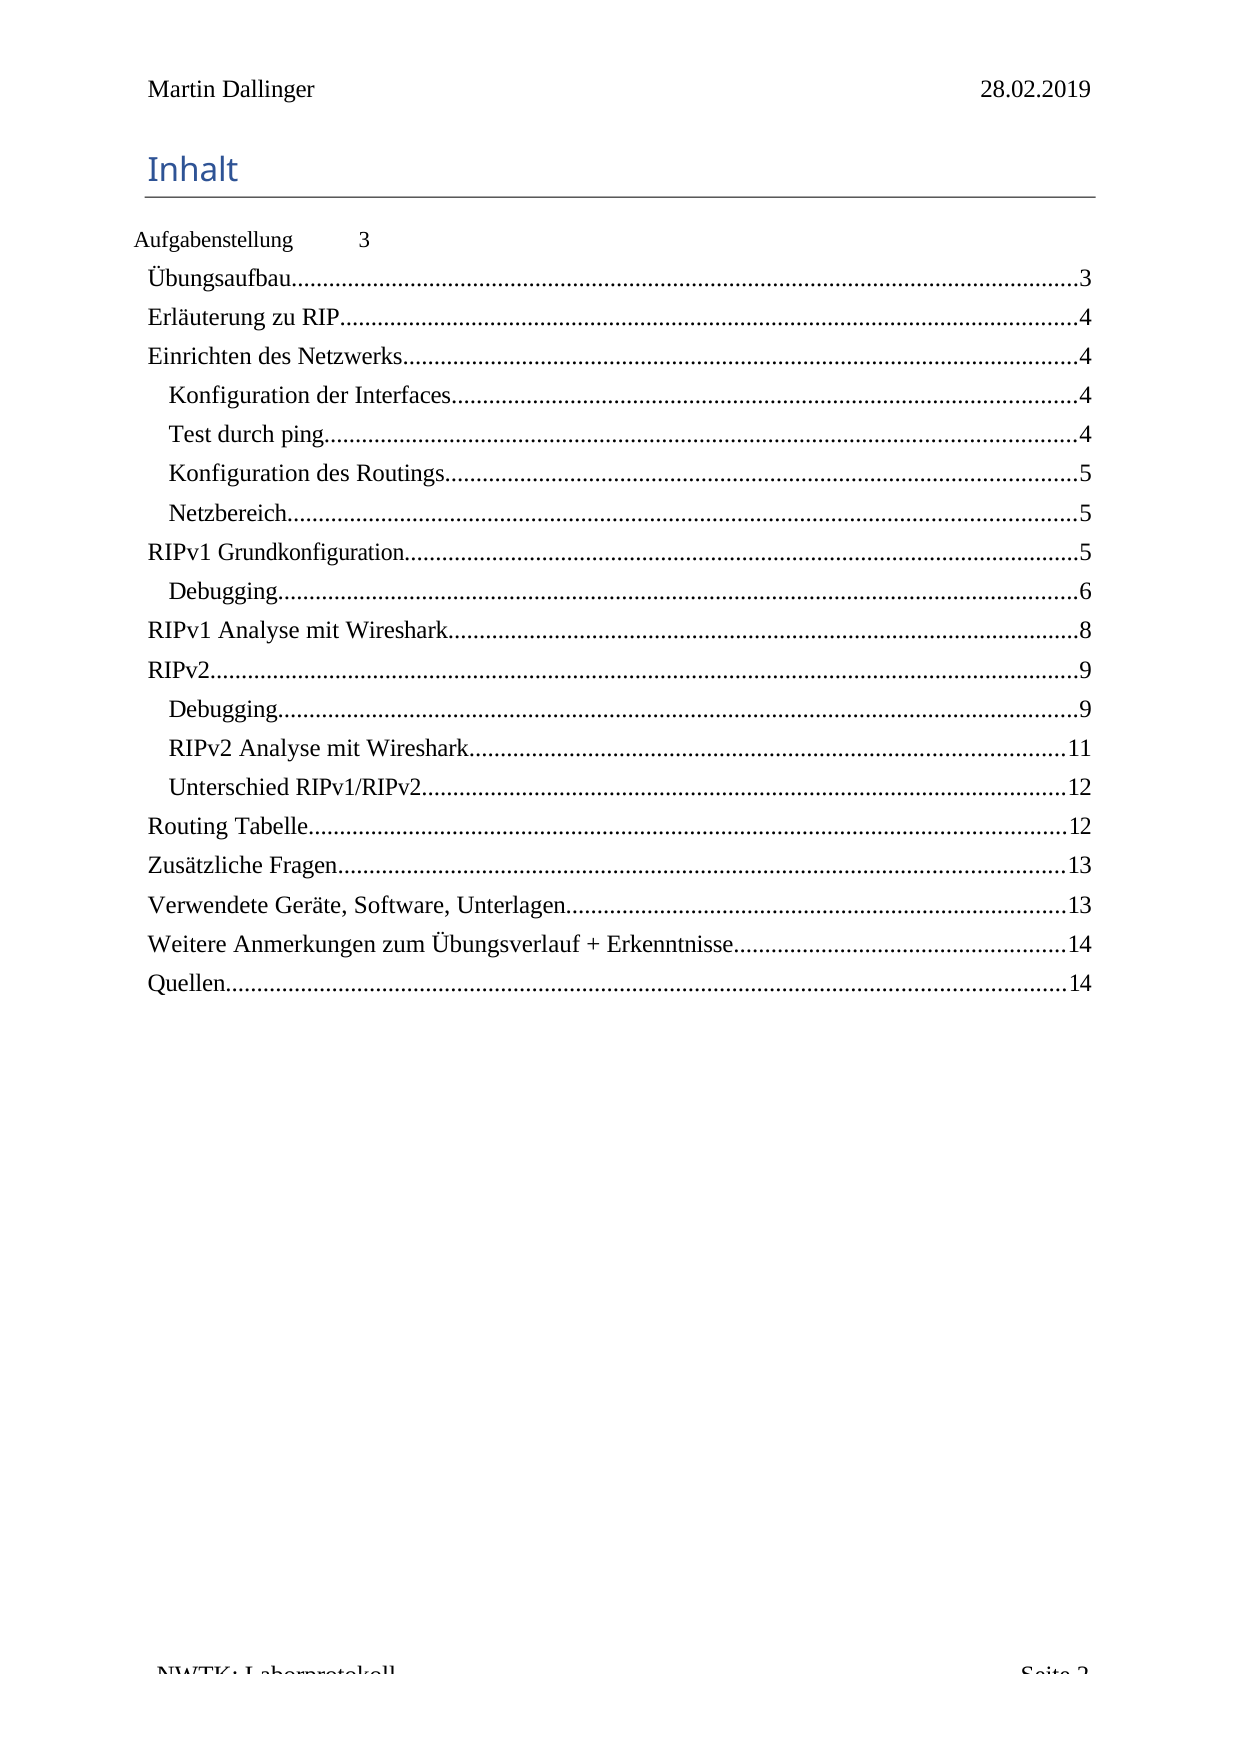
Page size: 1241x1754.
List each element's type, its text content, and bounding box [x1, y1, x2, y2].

text Inhalt [147, 146, 1107, 191]
